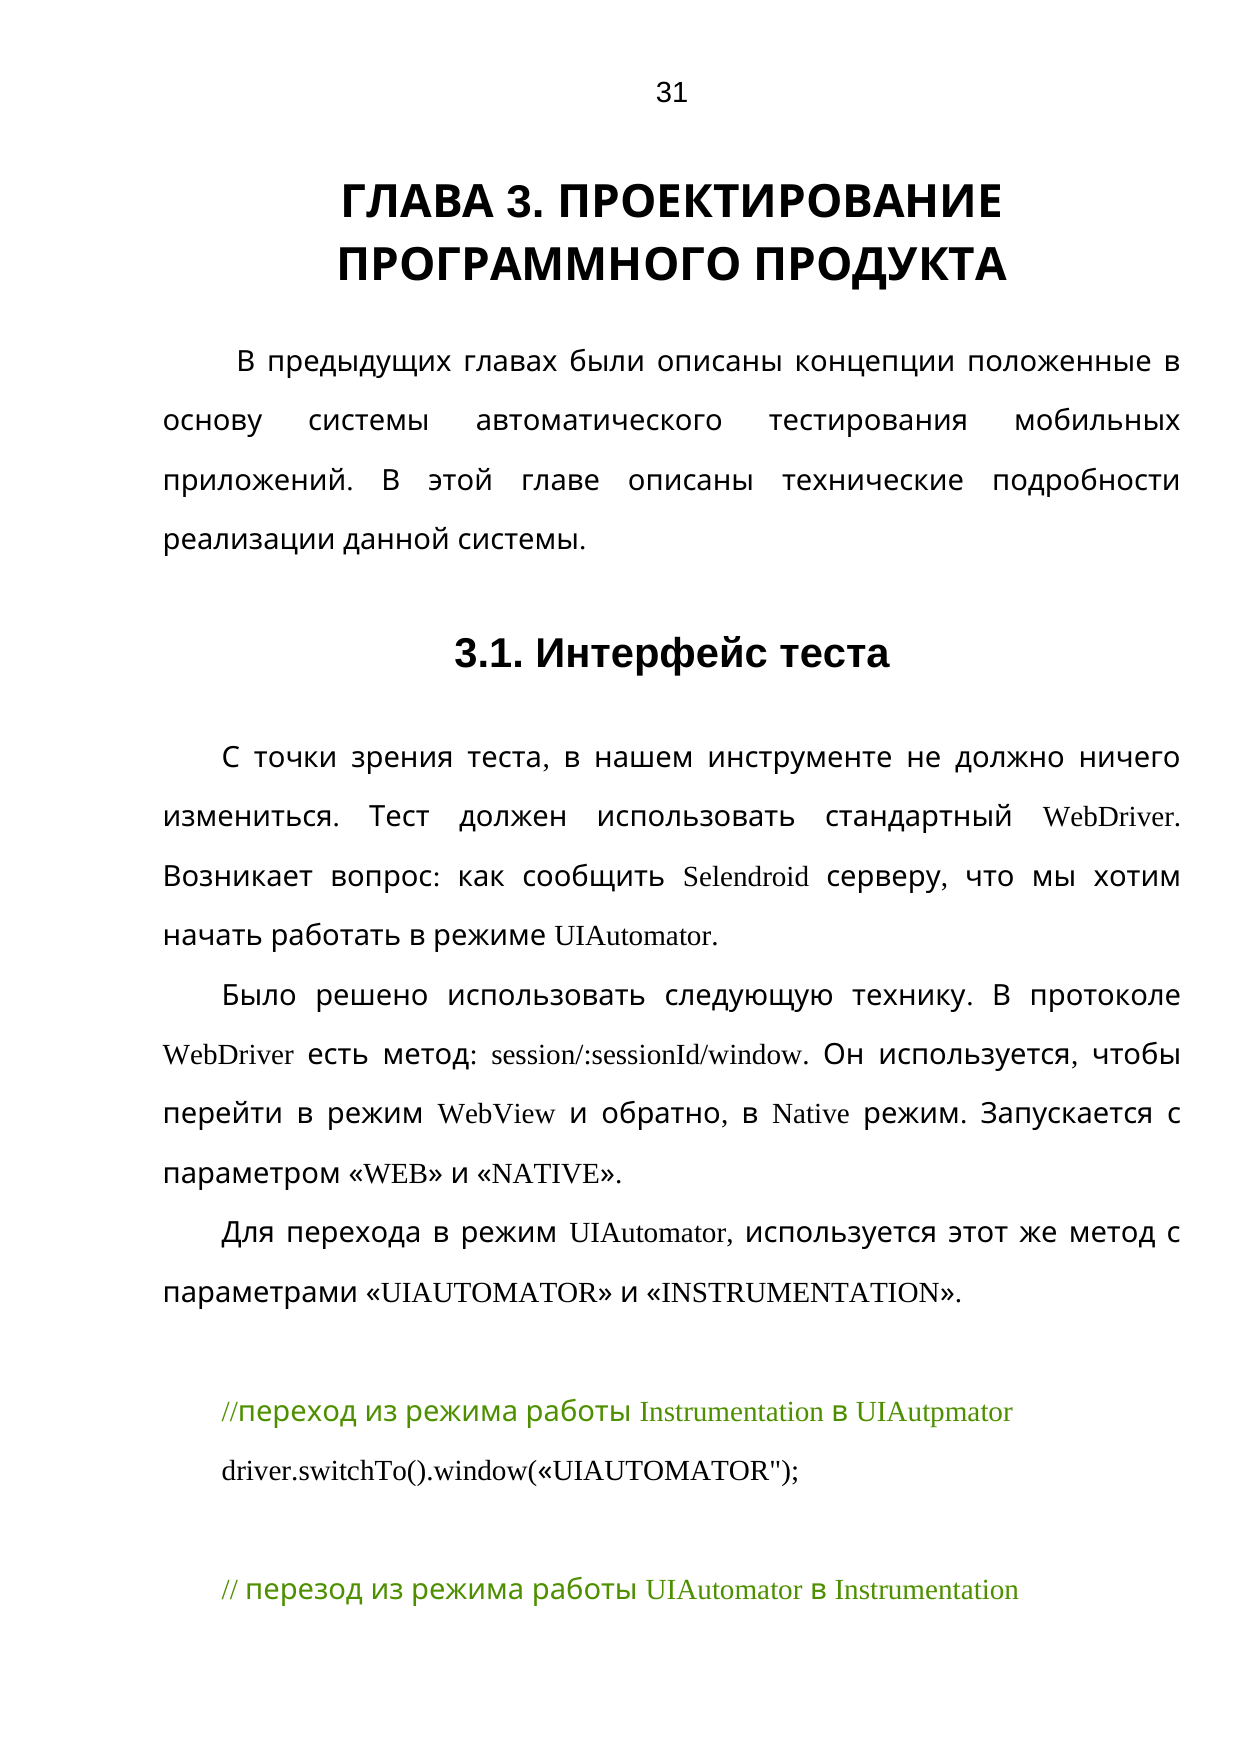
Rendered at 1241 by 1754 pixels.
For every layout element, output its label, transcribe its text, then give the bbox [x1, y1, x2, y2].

text С точки зрения теста, в нашем инструменте не должно ничего измениться. Тест должен использовать стандартный WebDriver. Возникает вопрос: как сообщить Selendroid серверу, что мы хотим начать работать в режиме UIAutomator. [162, 736, 1181, 954]
text driver.switchTo().window(«UIAUTOMATOR"); [162, 1450, 1181, 1489]
text ГЛАВА 3. ПРОЕКТИРОВАНИЕ ПРОГРАММНОГО ПРОДУКТА [162, 169, 1181, 294]
text Было решено использовать следующую технику. В протоколе WebDriver есть метод: session/:sessionId/window. Он используется, чтобы перейти в режим WebView и обратно, в Native режим. Запускается с параметром «WEB» и «NATIVE». [162, 974, 1181, 1192]
text Для перехода в режим UIAutomator, используется этот же метод с параметрами «UIAUTOMATOR» и «INSTRUMENTATION». [162, 1212, 1181, 1311]
text В предыдущих главах были описаны концепции положенные в основу системы автоматического тестирования мобильных приложений. В этой главе описаны технические подробности реализации данной системы. [162, 340, 1181, 558]
text //переход из режима работы Instrumentation в UIAutpmator [162, 1390, 1181, 1430]
text // перезод из режима работы UIAutomator в Instrumentation [162, 1569, 1181, 1608]
text 3.1. Интерфейс теста [162, 628, 1181, 676]
